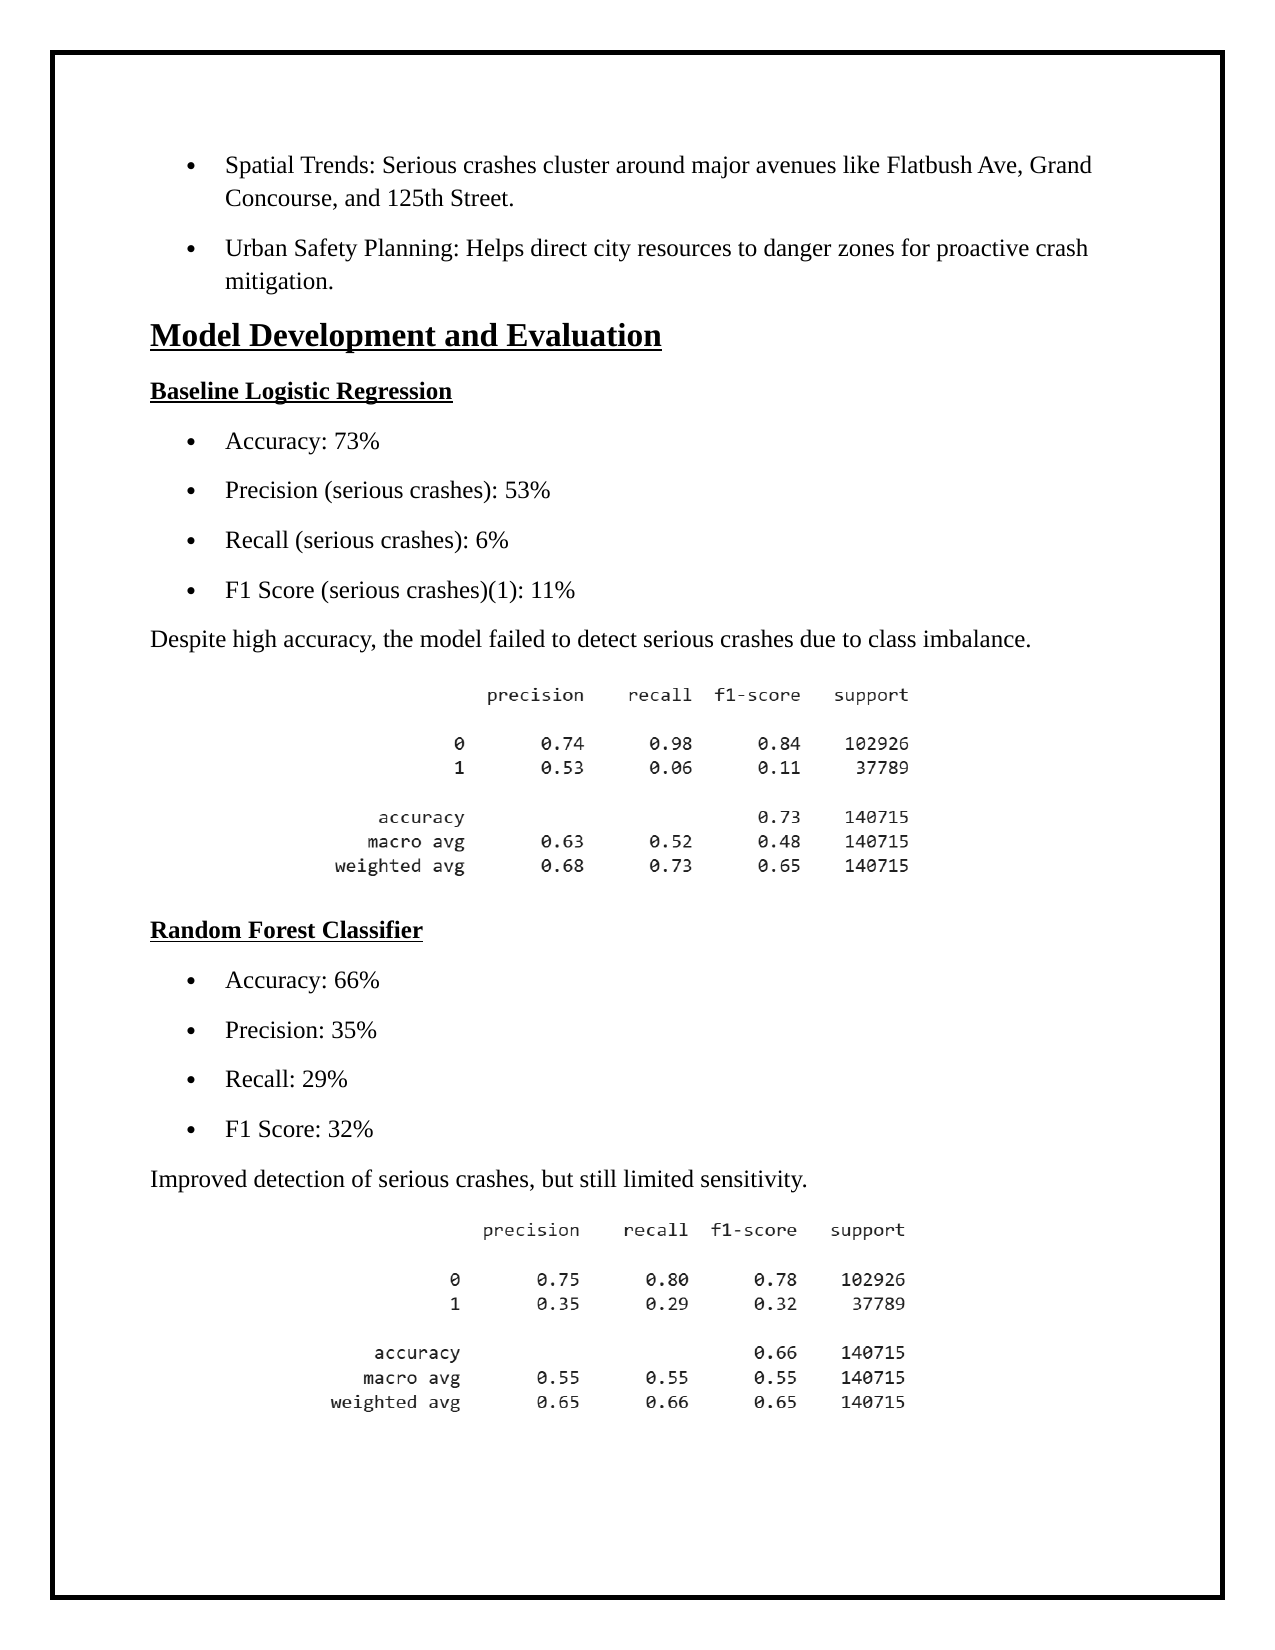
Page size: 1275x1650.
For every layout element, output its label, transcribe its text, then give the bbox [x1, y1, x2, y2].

text Improved detection of serious crashes, but still limited sensitivity. [150, 1164, 1125, 1193]
list Recall (serious crashes): 6% [187, 525, 1125, 554]
list F1 Score: 32% [187, 1114, 1125, 1143]
text Random Forest Classifier [150, 916, 1125, 944]
list Precision: 35% [187, 1015, 1125, 1044]
picture [325, 674, 951, 895]
list Spatial Trends: Serious crashes cluster around major avenues like Flatbush Ave, Grand Concourse, and 125th Street. [187, 150, 1125, 212]
text Model Development and Evaluation [150, 315, 1125, 354]
list Precision (serious crashes): 53% [187, 476, 1125, 504]
text Despite high accuracy, the model failed to detect serious crashes due to class imbalance. [150, 624, 1125, 653]
list Urban Safety Planning: Helps direct city resources to danger zones for proactive crash mitigation. [187, 233, 1125, 294]
list F1 Score (serious crashes)(1): 11% [187, 575, 1125, 604]
picture [320, 1213, 955, 1433]
list Accuracy: 66% [187, 965, 1125, 994]
list Recall: 29% [187, 1064, 1125, 1093]
text Baseline Logistic Regression [150, 376, 1125, 405]
list Accuracy: 73% [187, 426, 1125, 454]
